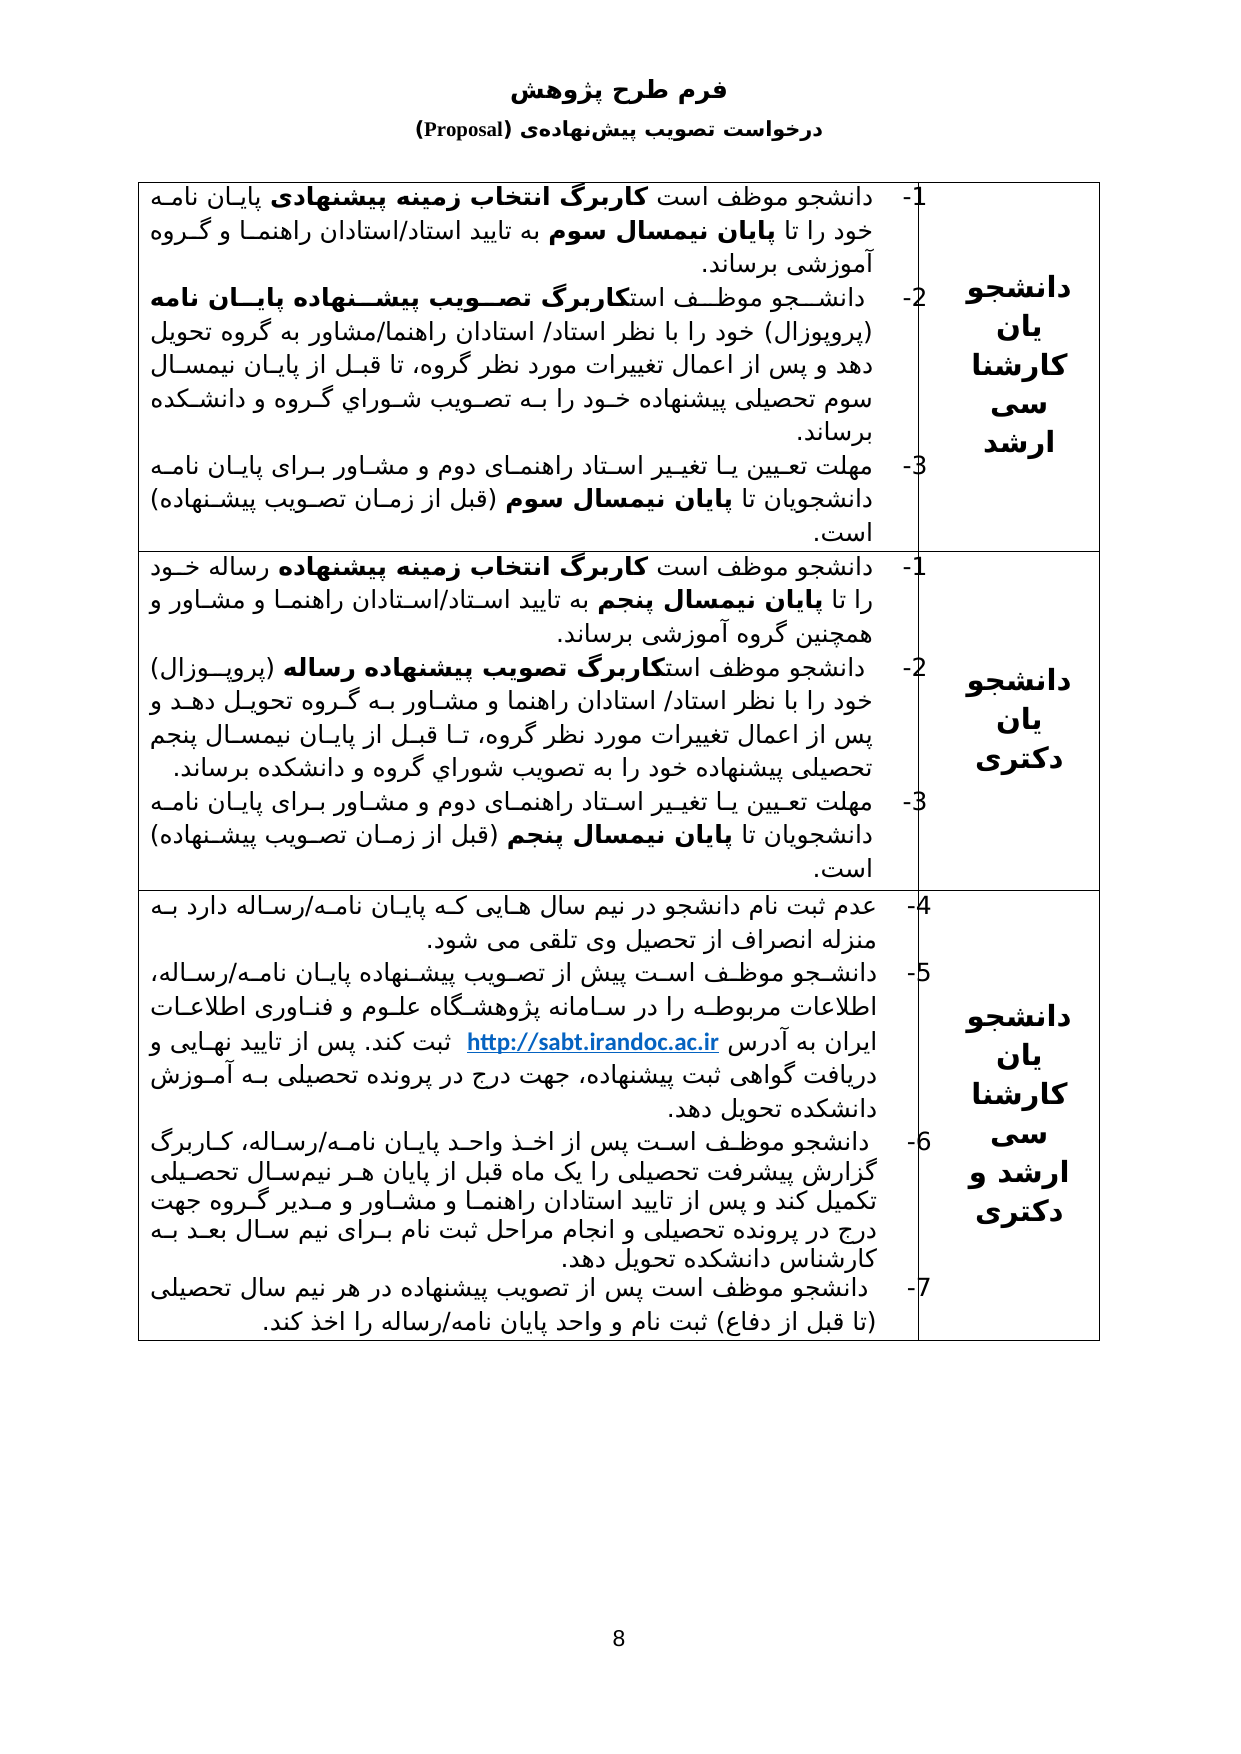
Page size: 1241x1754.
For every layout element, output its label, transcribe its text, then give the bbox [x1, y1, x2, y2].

table_cell دانشجویان کارشناسی ارشد و دکتری [919, 891, 1099, 1340]
table_cell دانشجویان دکتری [919, 552, 1099, 890]
table_cell دانشجویان کارشناسی ارشد [919, 183, 1099, 551]
table_cell عدم ثبت نام دانشجو در نیم سال هایی که پایان نامه/رساله دارد به منزله انصراف از تحصیل وی تلقی می شود. دانشجو موظف است پیش از تصویب پیشنهاده پایان نامه/رساله، اطلاعات مربوطه را در سامانه پژوهشگاه علوم و فناوری اطلاعات ایران به آدرس http://sabt.irandoc.ac.ir ثبت کند. پس از تایید نهایی و دریافت گواهی ثبت پیشنهاده، جهت درج در پرونده تحصیلی به آموزش دانشکده تحویل دهد. دانشجو موظف است پس از اخذ واحد پایان نامه/رساله، کاربرگ گزارش پیشرفت تحصیلی را یک ماه قبل از پایان هر نیم‌سال تحصیلی تکمیل کند و پس از تایید استادان راهنما و مشاور و مدیر گروه جهت درج در پرونده تحصیلی و انجام مراحل ثبت نام برای نیم سال بعد به کارشناس دانشکده تحویل دهد. دانشجو موظف است پس از تصویب پیشنهاده در هر نیم سال تحصیلی (تا قبل از دفاع) ثبت نام و واحد پایان نامه/رساله را اخذ کند. [139, 891, 918, 1340]
table_cell دانشجو موظف است کاربرگ انتخاب زمینه پیشنهادی پایان نامه خود را تا پایان نیمسال سوم به تایید استاد/استادان راهنما و گروه آموزشی برساند. دانشجو موظف استکاربرگ تصویب پيشنهاده پایان نامه (پروپوزال) خود را با نظر استاد/ استادان راهنما/مشاور به گروه تحویل دهد و پس از اعمال تغییرات مورد نظر گروه، تا قبل از پایان نیمسال سوم تحصیلی پیشنهاده خود را به تصويب شوراي گروه و دانشکده برساند. مهلت تعیین یا تغییر استاد راهنمای دوم و مشاور برای پایان نامه دانشجویان تا پایان نیمسال سوم (قبل از زمان تصویب پیشنهاده) است. [139, 183, 918, 551]
table_cell دانشجو موظف است کاربرگ انتخاب زمینه پیشنهاده رساله خود را تا پایان نیمسال پنجم به تایید استاد/استادان راهنما و مشاور و همچنین گروه آموزشی برساند. دانشجو موظف استکاربرگ تصویب پيشنهاده رساله (پروپوزال) خود را با نظر استاد/ استادان راهنما و مشاور به گروه تحویل دهد و پس از اعمال تغییرات مورد نظر گروه، تا قبل از پایان نیمسال پنجم تحصیلی پیشنهاده خود را به تصويب شوراي گروه و دانشکده برساند. مهلت تعیین یا تغییر استاد راهنمای دوم و مشاور برای پایان نامه دانشجویان تا پایان نیمسال پنجم (قبل از زمان تصویب پیشنهاده) است. [139, 552, 918, 890]
